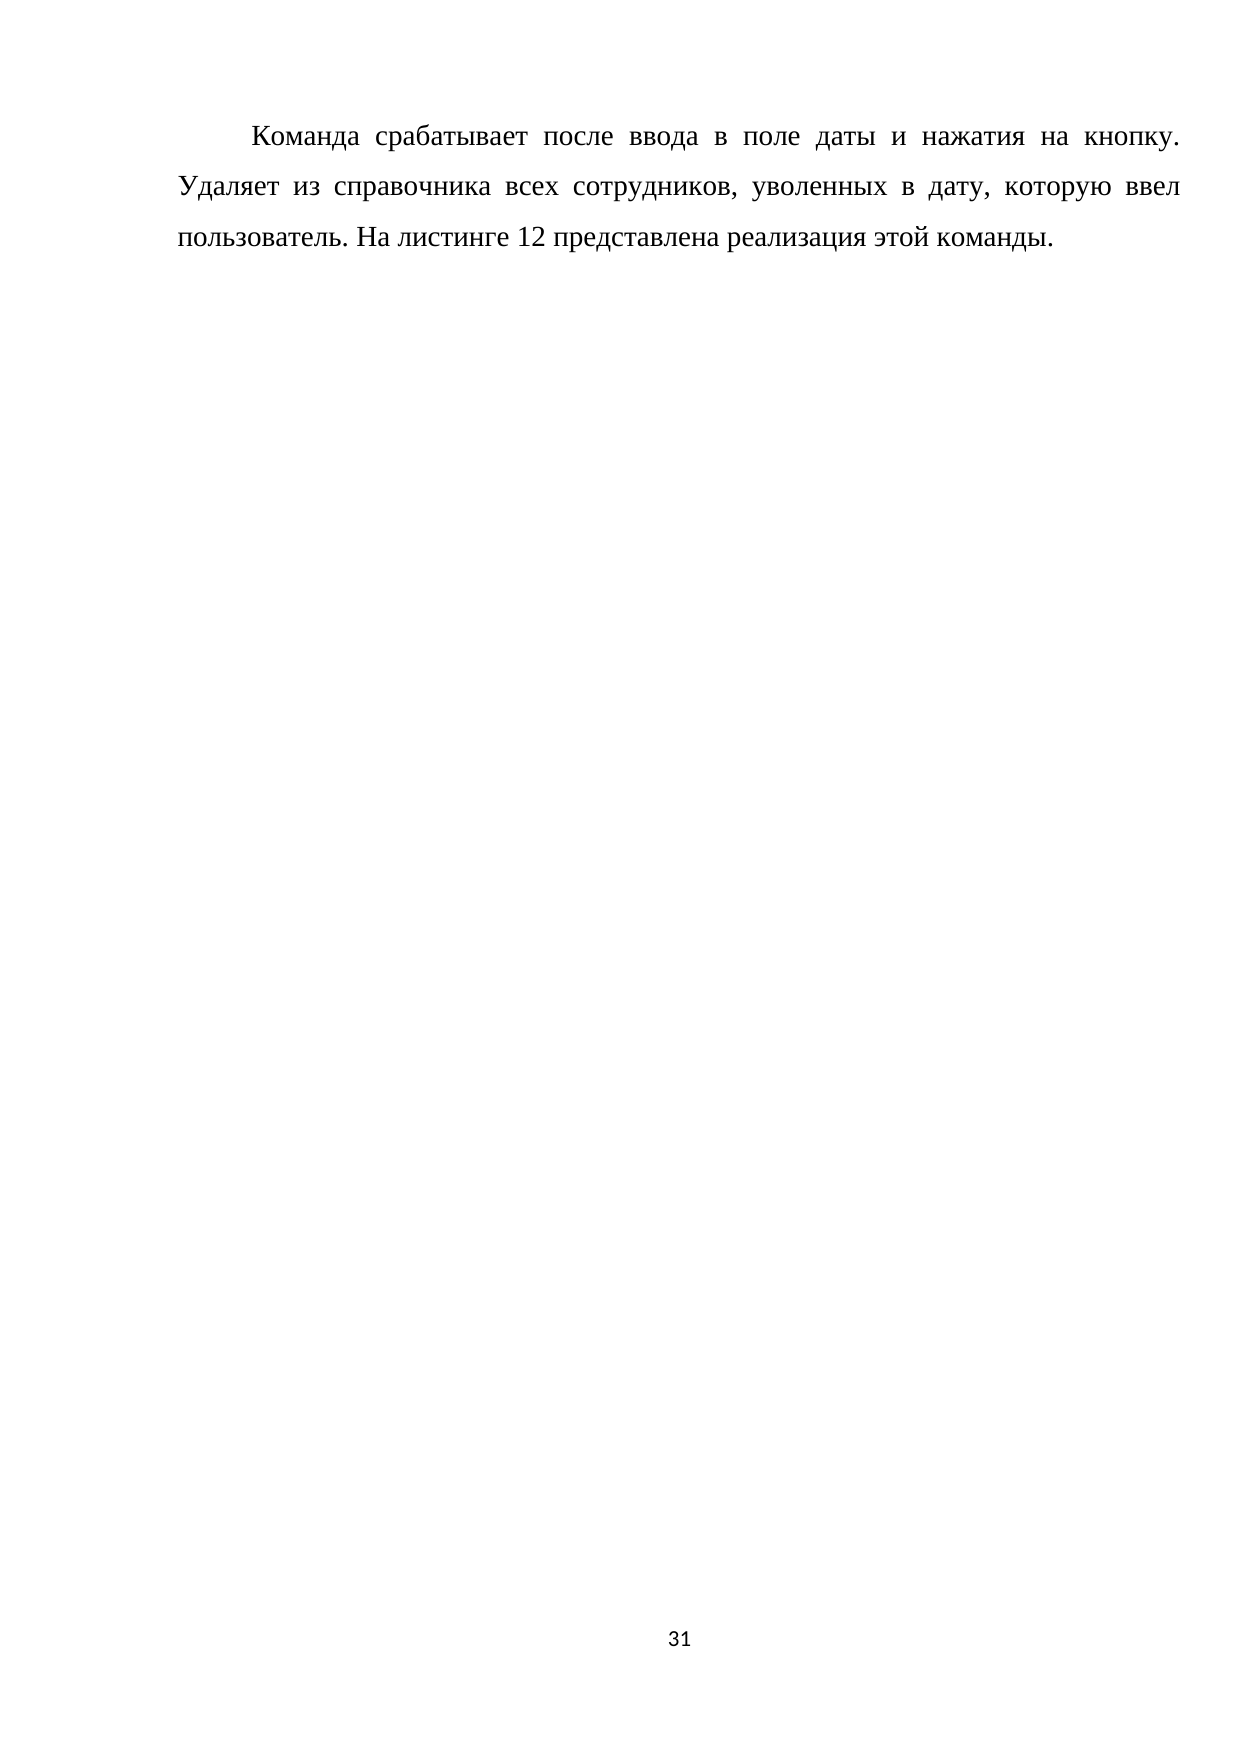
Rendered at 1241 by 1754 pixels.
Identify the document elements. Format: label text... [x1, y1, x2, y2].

text Команда срабатывает после ввода в поле даты и нажатия на кнопку. Удаляет из справочника всех сотрудников, уволенных в дату, которую ввел пользователь. На листинге 12 представлена реализация этой команды. [177, 118, 1181, 252]
